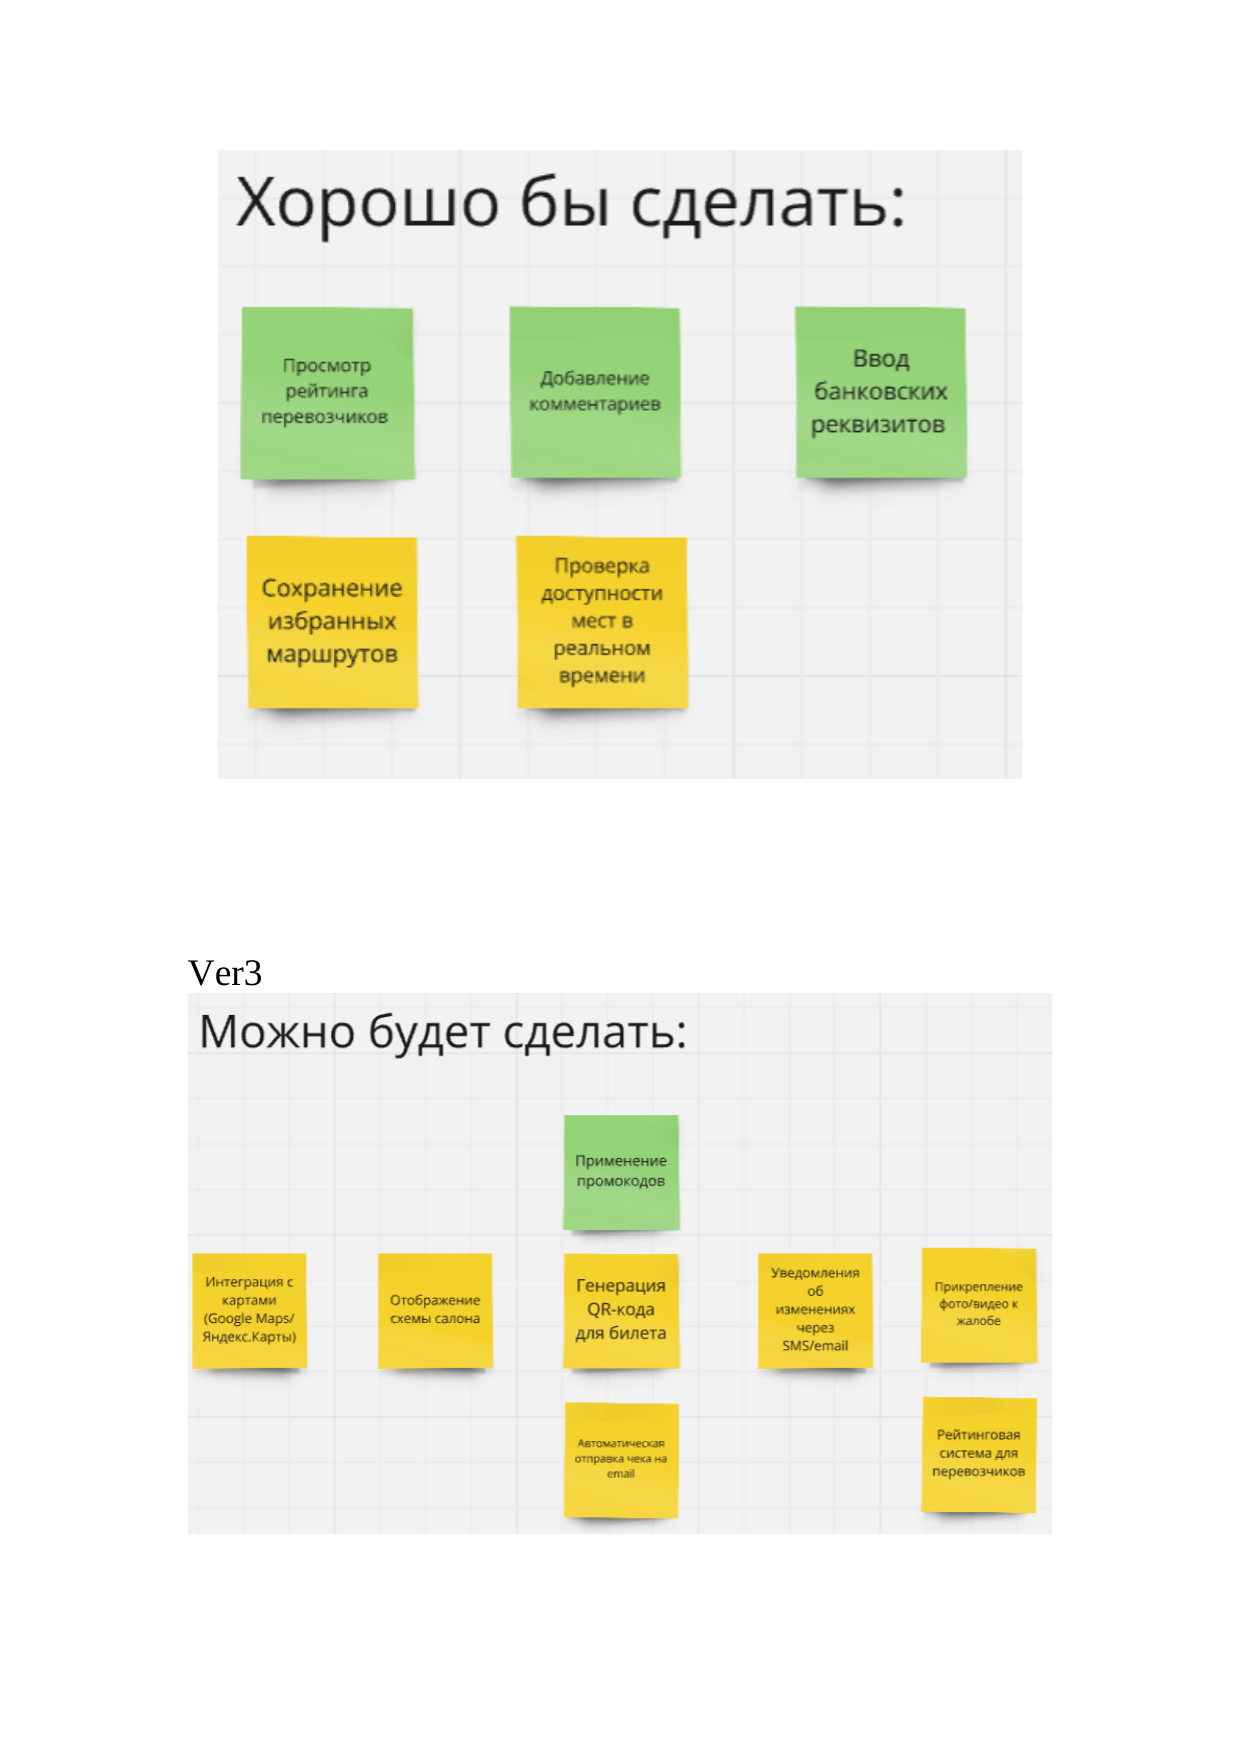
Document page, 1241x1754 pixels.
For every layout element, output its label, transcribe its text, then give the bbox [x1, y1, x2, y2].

picture [187, 993, 1053, 1534]
text Ver3 [187, 951, 1053, 993]
picture [217, 150, 1023, 779]
